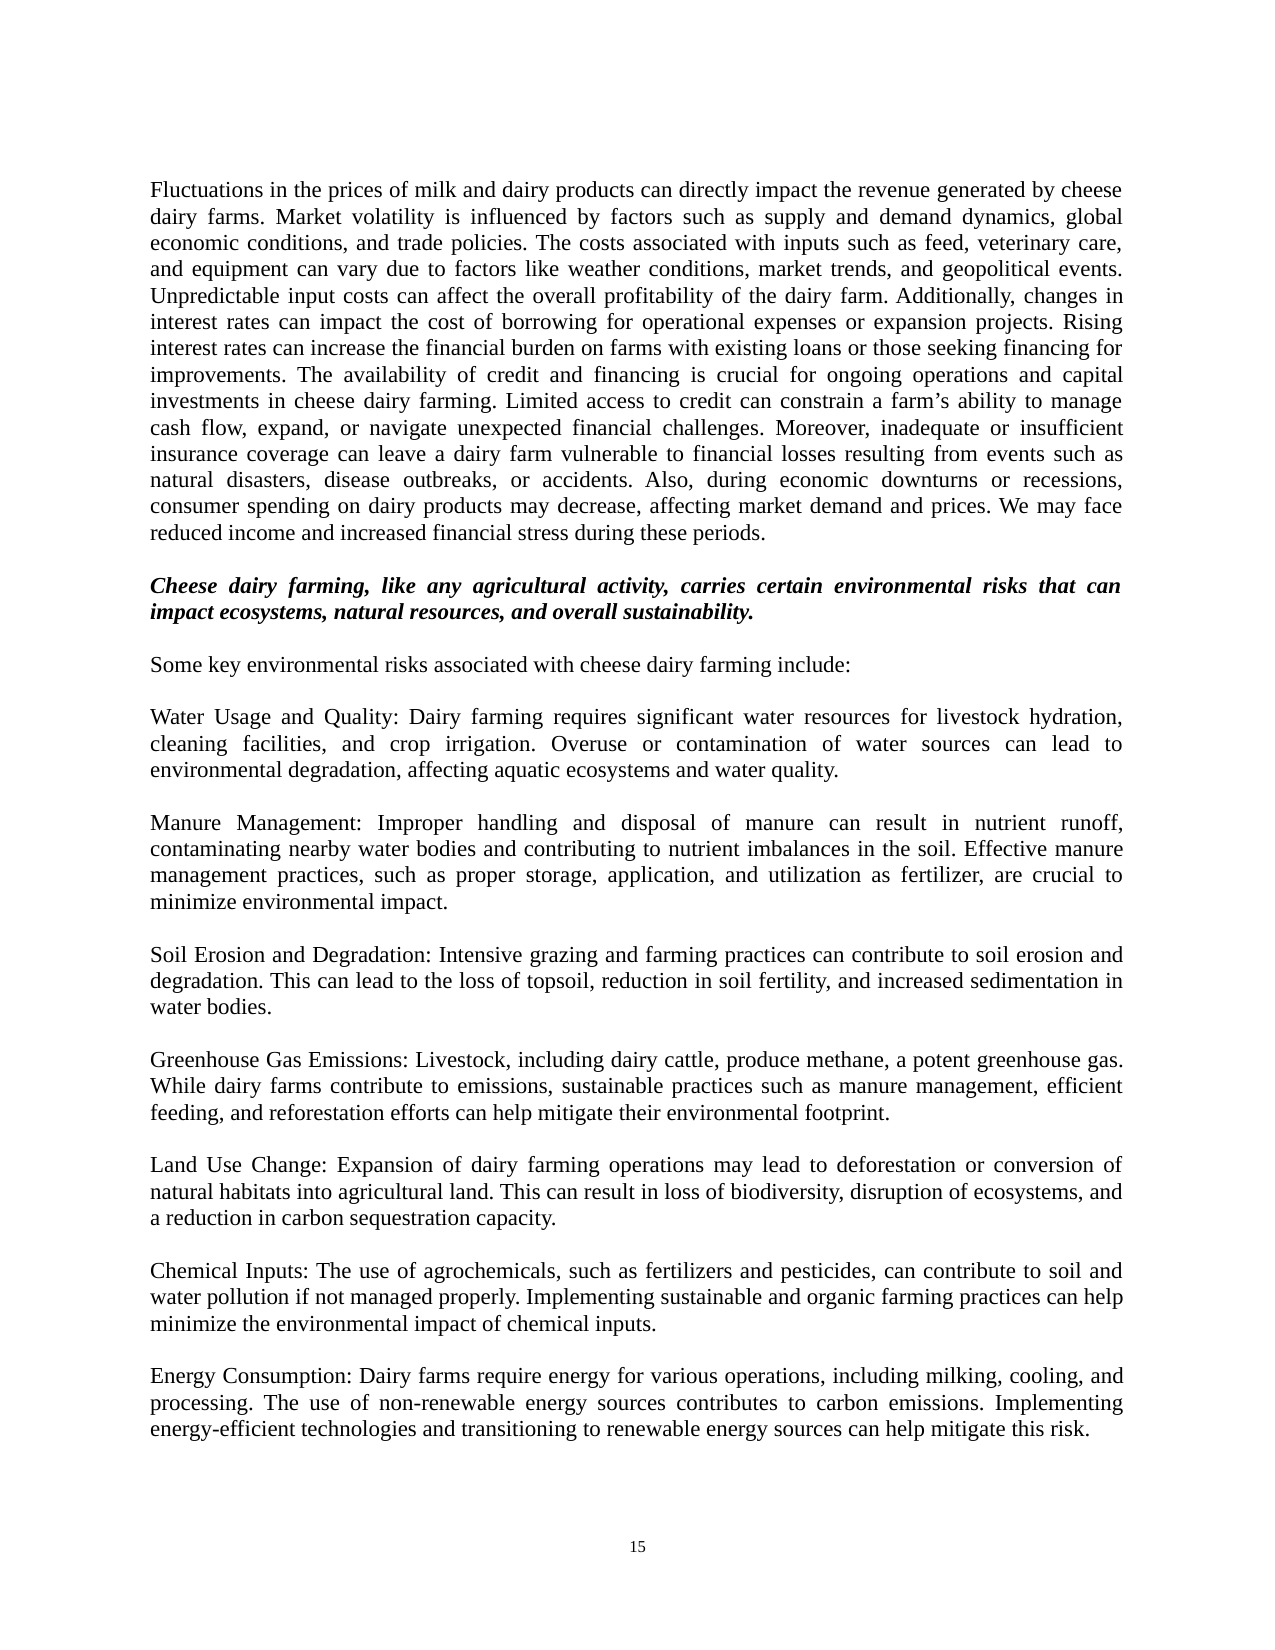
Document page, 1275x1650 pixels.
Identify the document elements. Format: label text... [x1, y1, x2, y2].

text Land Use Change: Expansion of dairy farming operations may lead to deforestation or conversion of natural habitats into agricultural land. This can result in loss of biodiversity, disruption of ecosystems, and a reduction in carbon sequestration capacity. [150, 1151, 1125, 1231]
text Soil Erosion and Degradation: Intensive grazing and farming practices can contribute to soil erosion and degradation. This can lead to the loss of topsoil, reduction in soil fertility, and increased sedimentation in water bodies. [150, 941, 1125, 1020]
text Chemical Inputs: The use of agrochemicals, such as fertilizers and pesticides, can contribute to soil and water pollution if not managed properly. Implementing sustainable and organic farming practices can help minimize the environmental impact of chemical inputs. [150, 1257, 1125, 1336]
text Water Usage and Quality: Dairy farming requires significant water resources for livestock hydration, cleaning facilities, and crop irrigation. Overuse or contamination of water sources can lead to environmental degradation, affecting aquatic ecosystems and water quality. [150, 703, 1125, 782]
text Some key environmental risks associated with cheese dairy farming include: [150, 651, 1125, 677]
text Fluctuations in the prices of milk and dairy products can directly impact the revenue generated by cheese dairy farms. Market volatility is influenced by factors such as supply and demand dynamics, global economic conditions, and trade policies. The costs associated with inputs such as feed, veterinary care, and equipment can vary due to factors like weather conditions, market trends, and geopolitical events. Unpredictable input costs can affect the overall profitability of the dairy farm. Additionally, changes in interest rates can impact the cost of borrowing for operational expenses or expansion projects. Rising interest rates can increase the financial burden on farms with existing loans or those seeking financing for improvements. The availability of credit and financing is crucial for ongoing operations and capital investments in cheese dairy farming. Limited access to credit can constrain a farm’s ability to manage cash flow, expand, or navigate unexpected financial challenges. Moreover, inadequate or insufficient insurance coverage can leave a dairy farm vulnerable to financial losses resulting from events such as natural disasters, disease outbreaks, or accidents. Also, during economic downturns or recessions, consumer spending on dairy products may decrease, affecting market demand and prices. We may face reduced income and increased financial stress during these periods. [150, 176, 1125, 545]
text Manure Management: Improper handling and disposal of manure can result in nutrient runoff, contaminating nearby water bodies and contributing to nutrient imbalances in the soil. Effective manure management practices, such as proper storage, application, and utilization as fertilizer, are crucial to minimize environmental impact. [150, 809, 1125, 914]
text Cheese dairy farming, like any agricultural activity, carries certain environmental risks that can impact ecosystems, natural resources, and overall sustainability. [150, 572, 1125, 624]
text Greenhouse Gas Emissions: Livestock, including dairy cattle, produce methane, a potent greenhouse gas. While dairy farms contribute to emissions, sustainable practices such as manure management, efficient feeding, and reforestation efforts can help mitigate their environmental footprint. [150, 1046, 1125, 1125]
text Energy Consumption: Dairy farms require energy for various operations, including milking, cooling, and processing. The use of non-renewable energy sources contributes to carbon emissions. Implementing energy-efficient technologies and transitioning to renewable energy sources can help mitigate this risk. [150, 1362, 1125, 1441]
